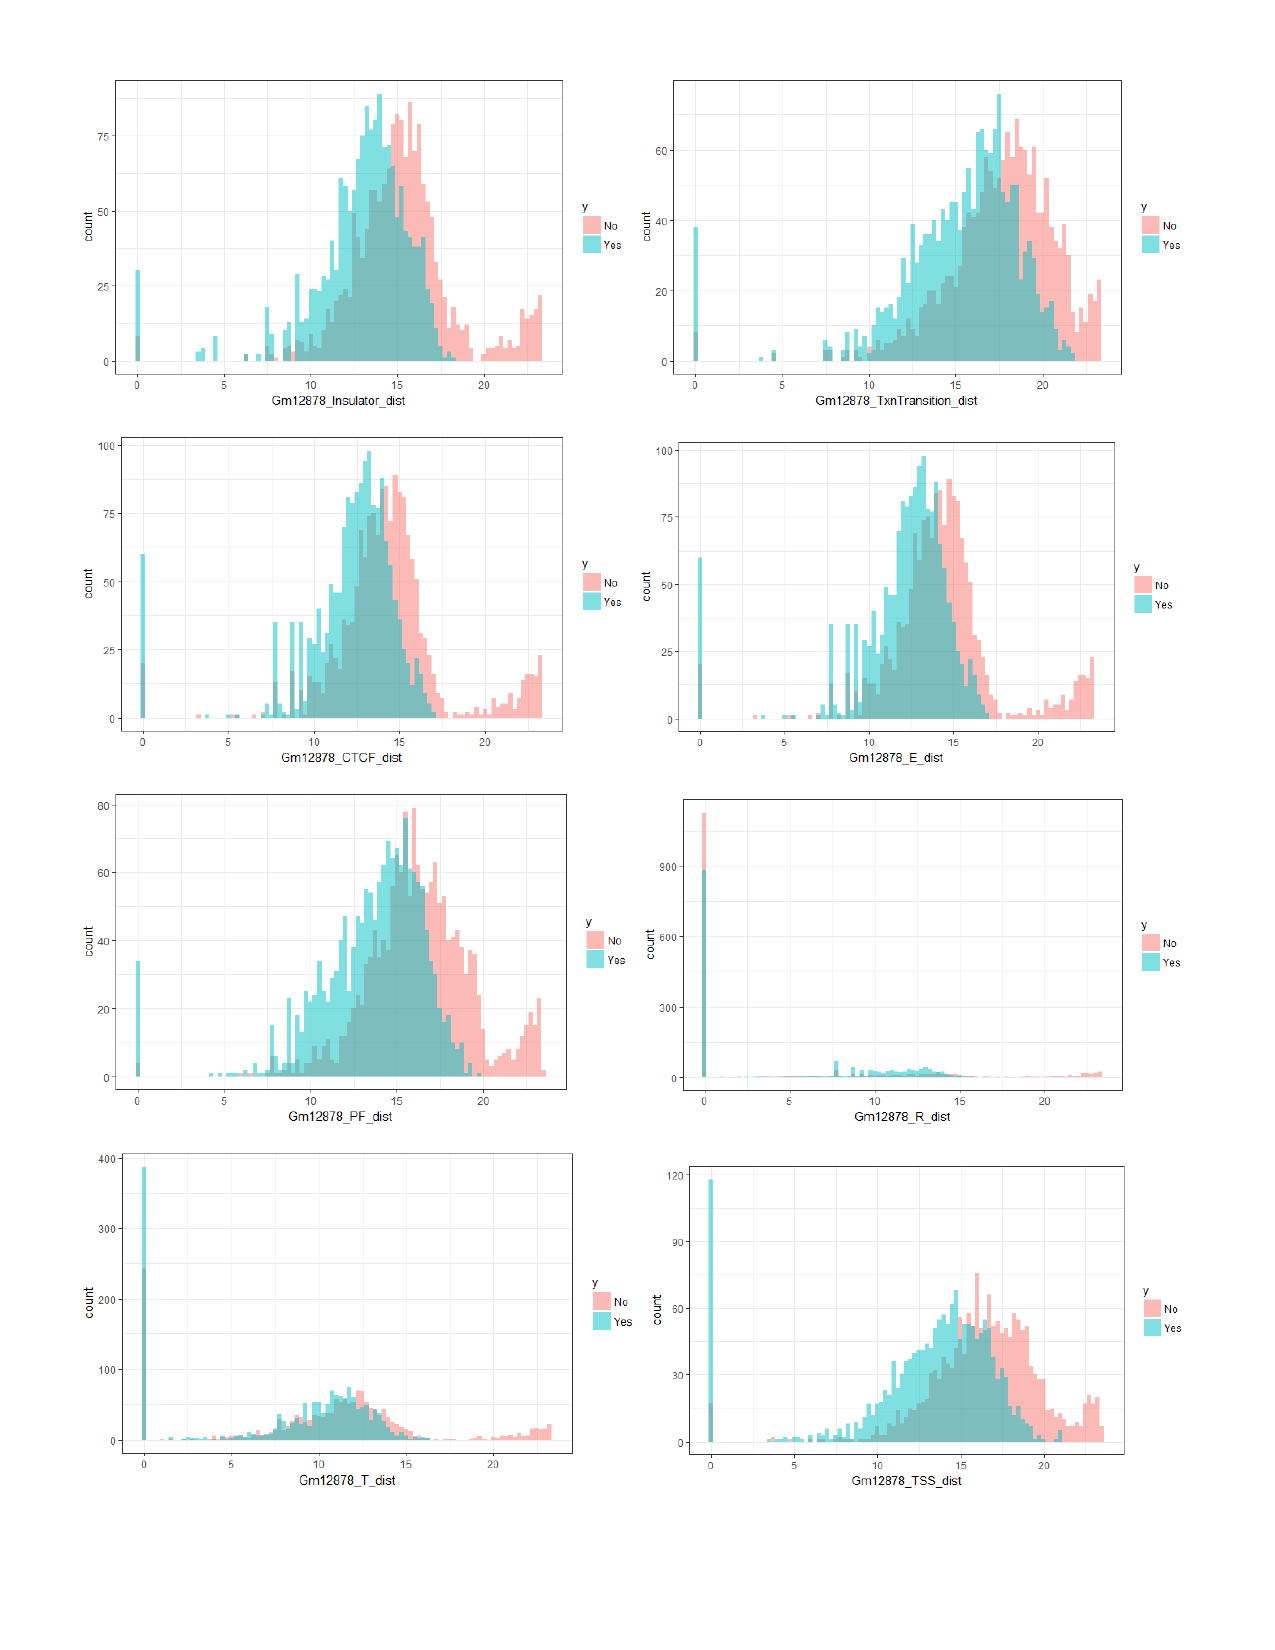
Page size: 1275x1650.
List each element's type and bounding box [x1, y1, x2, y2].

picture [75, 431, 1185, 770]
picture [75, 788, 1193, 1129]
picture [75, 75, 1193, 413]
picture [75, 1147, 1193, 1493]
